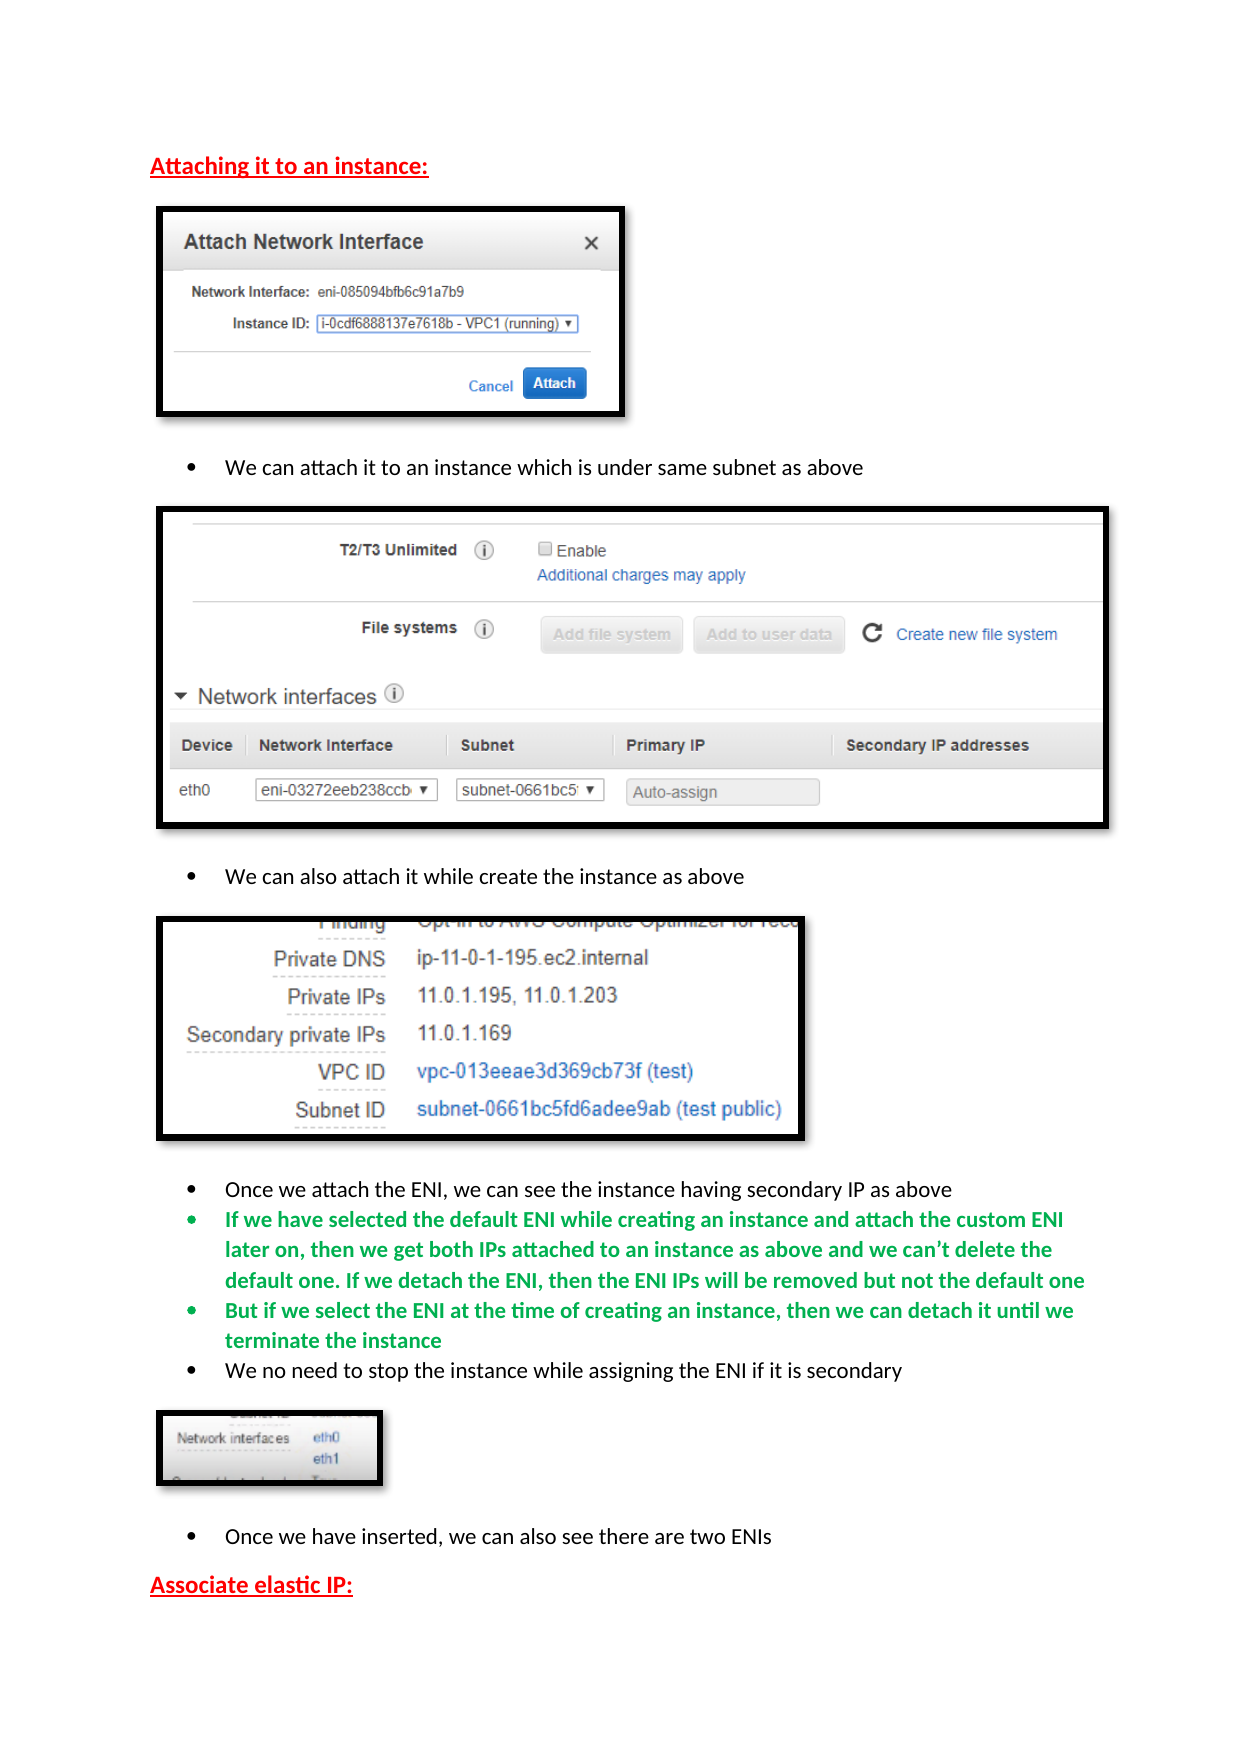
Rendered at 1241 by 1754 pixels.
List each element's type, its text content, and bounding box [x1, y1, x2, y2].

text Attaching it to an instance: [150, 150, 1090, 181]
picture [163, 512, 1103, 822]
list We can attach it to an instance which is under same subnet as above [187, 453, 1090, 481]
list We no need to stop the instance while assigning the ENI if it is secondary [187, 1356, 1090, 1384]
list We can also attach it while create the instance as above [187, 862, 1090, 891]
picture [163, 1416, 377, 1480]
picture [163, 922, 798, 1134]
list If we have selected the default ENI while creating an instance and attach the custom ENI later on, then we get both IPs attached to an instance as above and we can’t delete the default one. If we detach the ENI, then the ENI IPs will be removed but not the default one [187, 1205, 1090, 1294]
list Once we have inserted, we can also see there are two ENIs [187, 1522, 1090, 1550]
text Associate elastic IP: [150, 1569, 1090, 1600]
picture [163, 212, 619, 411]
list But if we select the ENI at the time of creating an instance, then we can detach it until we terminate the instance [187, 1296, 1090, 1354]
list Once we attach the ENI, we can see the instance having secondary IP as above [187, 1175, 1090, 1203]
